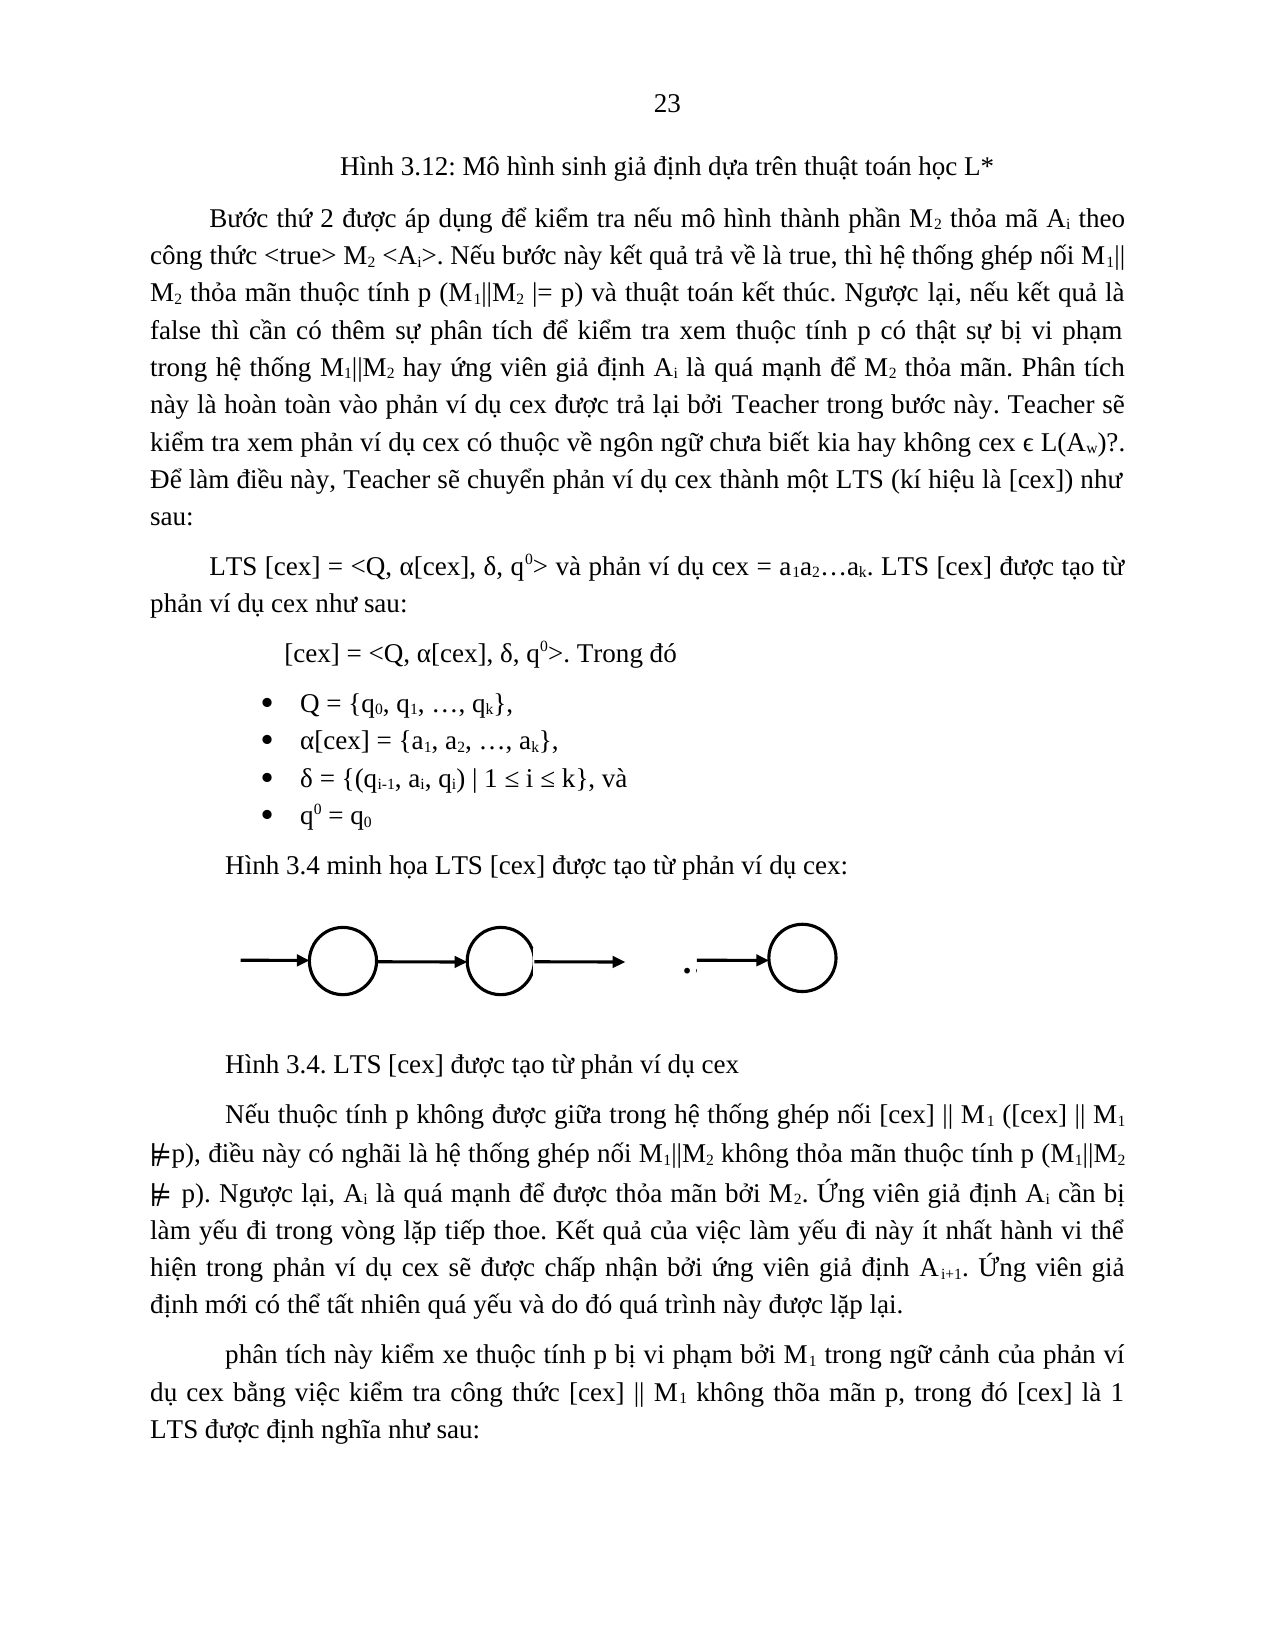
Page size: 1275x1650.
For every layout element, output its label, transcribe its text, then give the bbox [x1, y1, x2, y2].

list Q = {q0, q1, …, qk}, [262, 687, 1125, 718]
text Hình 3.4 minh họa LTS [cex] được tạo từ phản ví dụ cex: [150, 849, 1125, 881]
text Nếu thuộc tính p không được giữa trong hệ thống ghép nối [cex] || M1 ([cex] || M1 ⊭p), điều này có nghãi là hệ thống ghép nối M1||M2 không thỏa mãn thuộc tính p (M1||M2 ⊭ p). Ngược lại, Ai là quá mạnh để được thỏa mãn bởi M2. Ứng viên giả định Ai cần bị làm yếu đi trong vòng lặp tiếp thoe. Kết quả của việc làm yếu đi này ít nhất hành vi thể hiện trong phản ví dụ cex sẽ được chấp nhận bởi ứng viên giả định Ai+1. Ứng viên giả định mới có thể tất nhiên quá yếu và do đó quá trình này được lặp lại. [150, 1098, 1125, 1320]
text [cex] = <Q, α[cex], δ, q0>. Trong đó [225, 637, 1125, 668]
text phân tích này kiểm xe thuộc tính p bị vi phạm bởi M1 trong ngữ cảnh của phản ví dụ cex bằng việc kiểm tra công thức [cex] || M1 không thõa mãn p, trong đó [cex] là 1 LTS được định nghĩa như sau: [150, 1338, 1125, 1444]
list δ = {(qi-1, ai, qi) | 1 ≤ i ≤ k}, và [262, 762, 1125, 793]
list q0 = q0 [262, 799, 1125, 831]
text LTS [cex] = <Q, α[cex], δ, q0> và phản ví dụ cex = a1a2…ak. LTS [cex] được tạo từ phản ví dụ cex như sau: [150, 550, 1125, 618]
list α[cex] = {a1, a2, …, ak}, [262, 724, 1125, 756]
text Hình 3.4. LTS [cex] được tạo từ phản ví dụ cex [150, 1049, 1125, 1080]
text Bước thứ 2 được áp dụng để kiểm tra nếu mô hình thành phần M2 thỏa mã Ai theo công thức <true> M2 <Ai>. Nếu bước này kết quả trả về là true, thì hệ thống ghép nối M1||M2 thỏa mãn thuộc tính p (M1||M2 |= p) và thuật toán kết thúc. Ngược lại, nếu kết quả là false thì cần có thêm sự phân tích để kiểm tra xem thuộc tính p có thật sự bị vi phạm trong hệ thống M1||M2 hay ứng viên giả định Ai là quá mạnh để M2 thỏa mãn. Phân tích này là hoàn toàn vào phản ví dụ cex được trả lại bởi Teacher trong bước này. Teacher sẽ kiểm tra xem phản ví dụ cex có thuộc về ngôn ngữ chưa biết kia hay không cex ϵ L(Aw)?. Để làm điều này, Teacher sẽ chuyển phản ví dụ cex thành một LTS (kí hiệu là [cex]) như sau: [150, 202, 1125, 531]
